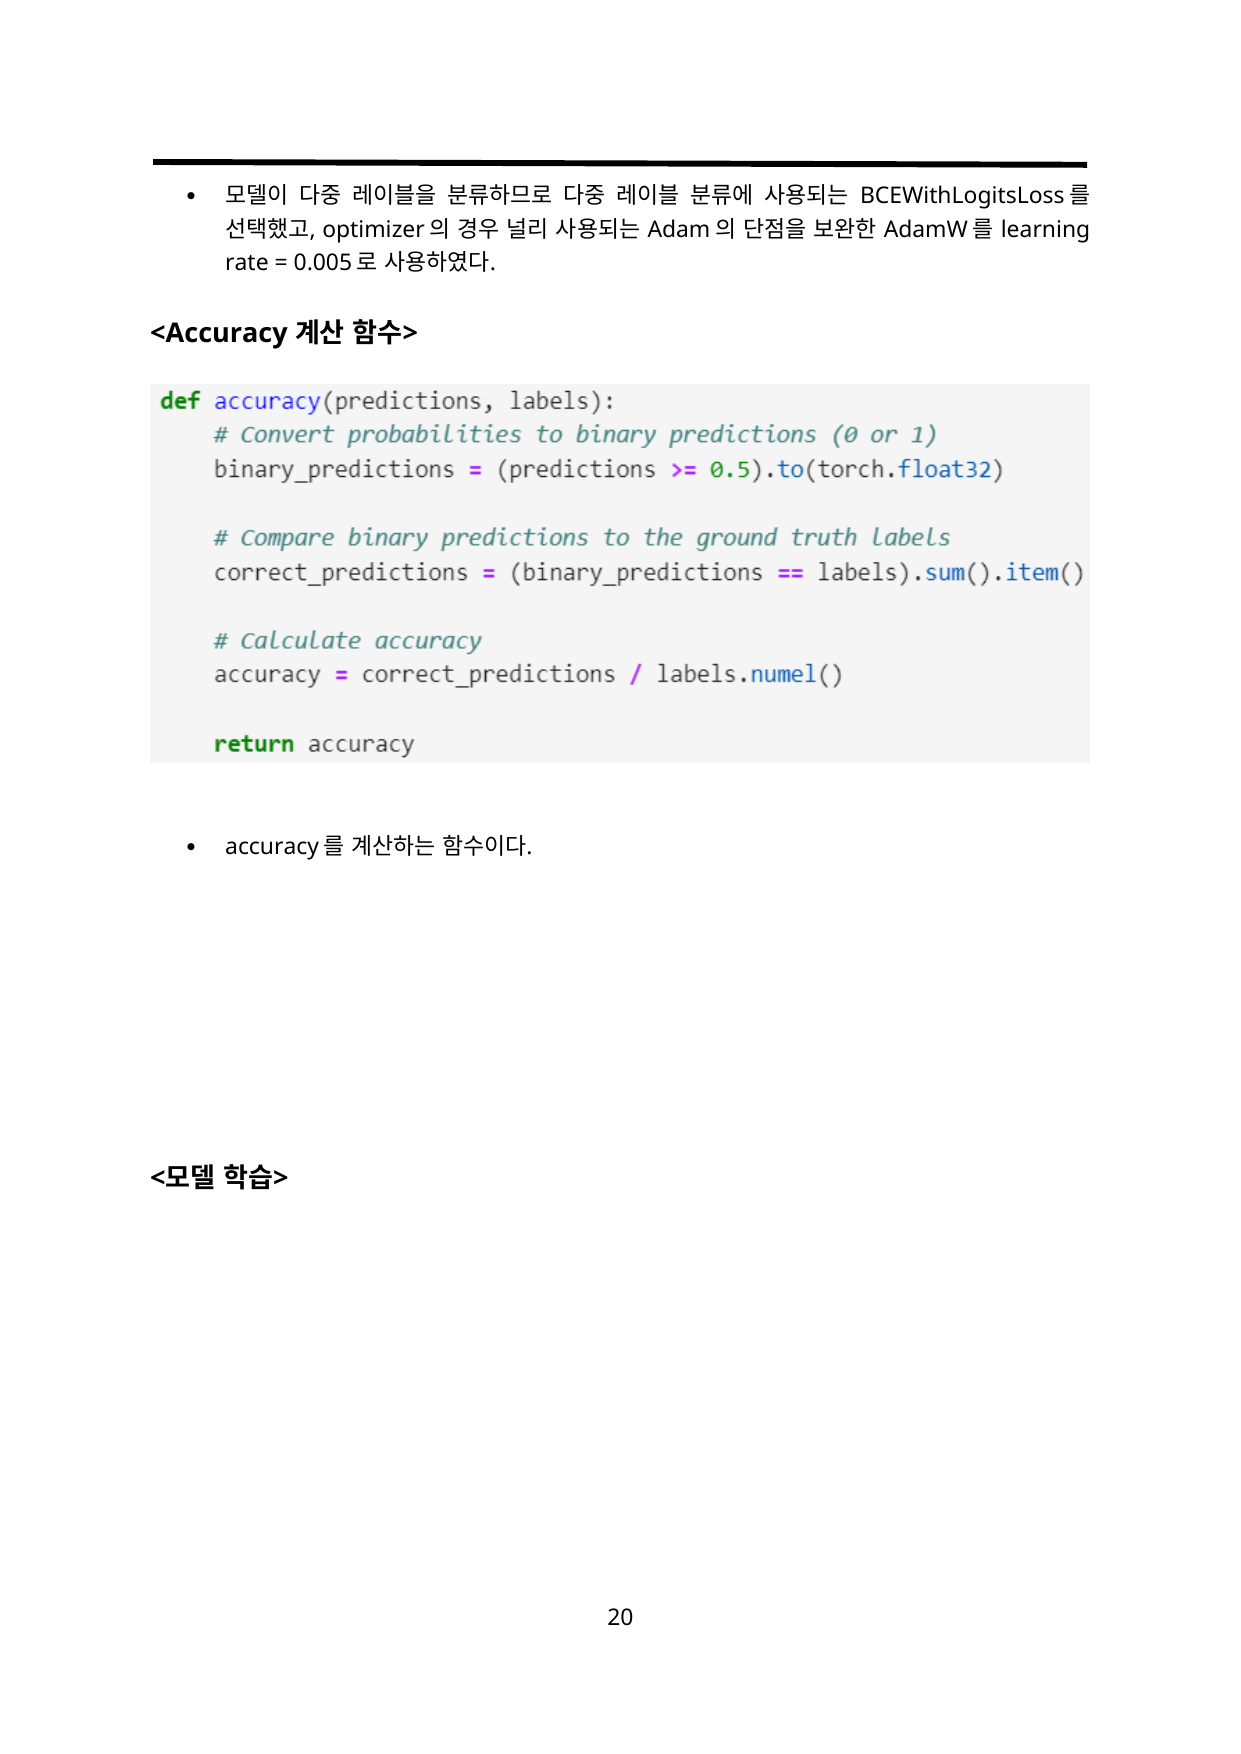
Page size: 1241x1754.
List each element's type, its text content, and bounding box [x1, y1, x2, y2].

text <Accuracy 계산 함수> [150, 311, 1090, 351]
picture [150, 384, 1091, 763]
list 모델이 다중 레이블을 분류하므로 다중 레이블 분류에 사용되는 BCEWithLogitsLoss를 선택했고, optimizer의 경우 널리 사용되는 Adam의 단점을 보완한 AdamW를 learning rate = 0.005로 사용하였다. [187, 177, 1090, 277]
list accuracy를 계산하는 함수이다. [187, 828, 1090, 861]
text <모델 학습> [150, 1156, 1090, 1195]
